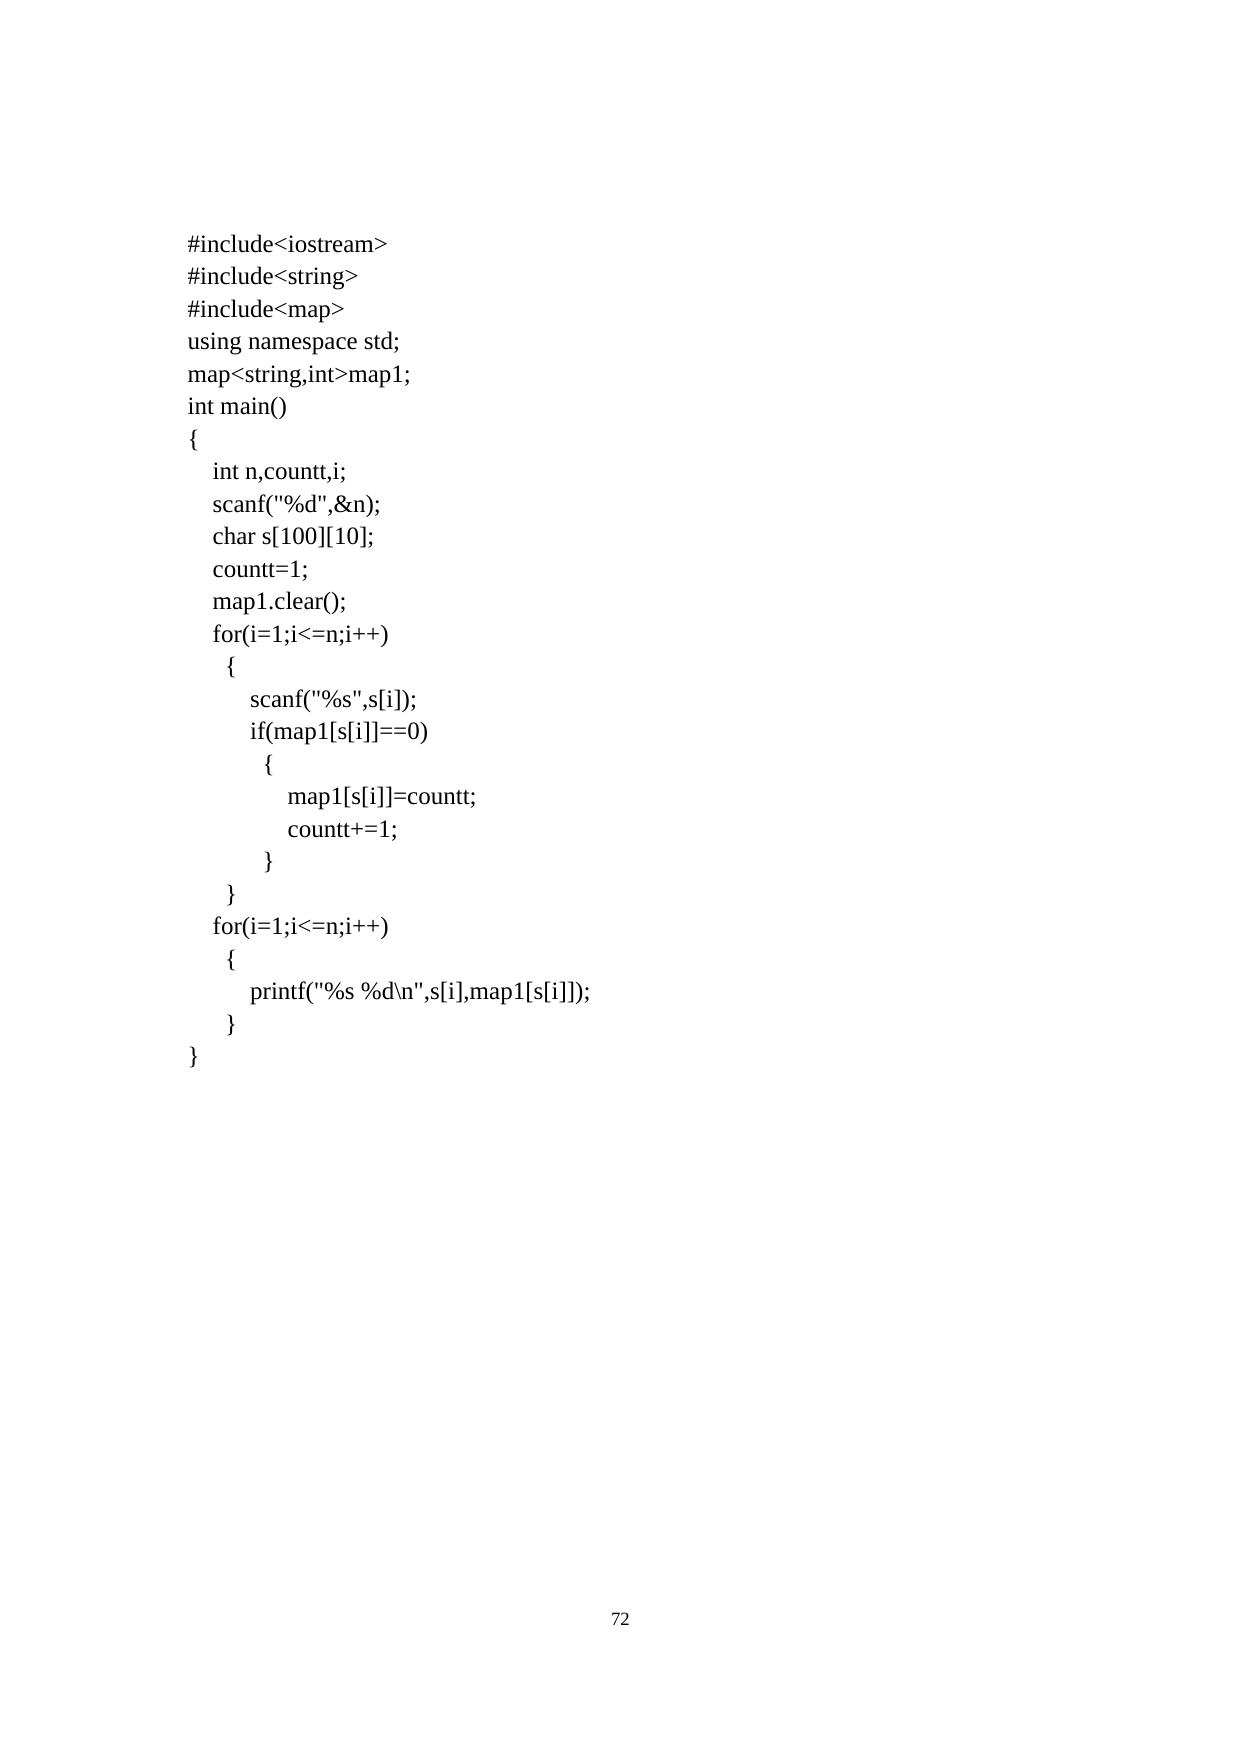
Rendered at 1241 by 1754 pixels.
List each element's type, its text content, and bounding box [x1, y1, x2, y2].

text char s[100][10]; [187, 519, 1053, 552]
text countt=1; [187, 552, 1053, 584]
text map1[s[i]]=countt; [187, 779, 1053, 812]
text } [187, 844, 1053, 877]
text #include<iostream> [187, 227, 1053, 259]
text countt+=1; [187, 812, 1053, 844]
text scanf("%d",&n); [187, 487, 1053, 519]
text { [187, 422, 1053, 454]
text scanf("%s",s[i]); [187, 682, 1053, 714]
text map1.clear(); [187, 584, 1053, 617]
text { [187, 649, 1053, 682]
text } [187, 1039, 1053, 1072]
text int main() [187, 389, 1053, 422]
text } [187, 877, 1053, 909]
text #include<string> [187, 259, 1053, 292]
text if(map1[s[i]]==0) [187, 714, 1053, 747]
text map<string,int>map1; [187, 357, 1053, 389]
text printf("%s %d\n",s[i],map1[s[i]]); [187, 974, 1053, 1007]
text #include<map> [187, 292, 1053, 324]
text using namespace std; [187, 324, 1053, 357]
text int n,countt,i; [187, 454, 1053, 487]
text { [187, 747, 1053, 779]
text } [187, 1007, 1053, 1039]
text for(i=1;i<=n;i++) [187, 909, 1053, 942]
text for(i=1;i<=n;i++) [187, 617, 1053, 649]
text { [187, 942, 1053, 974]
